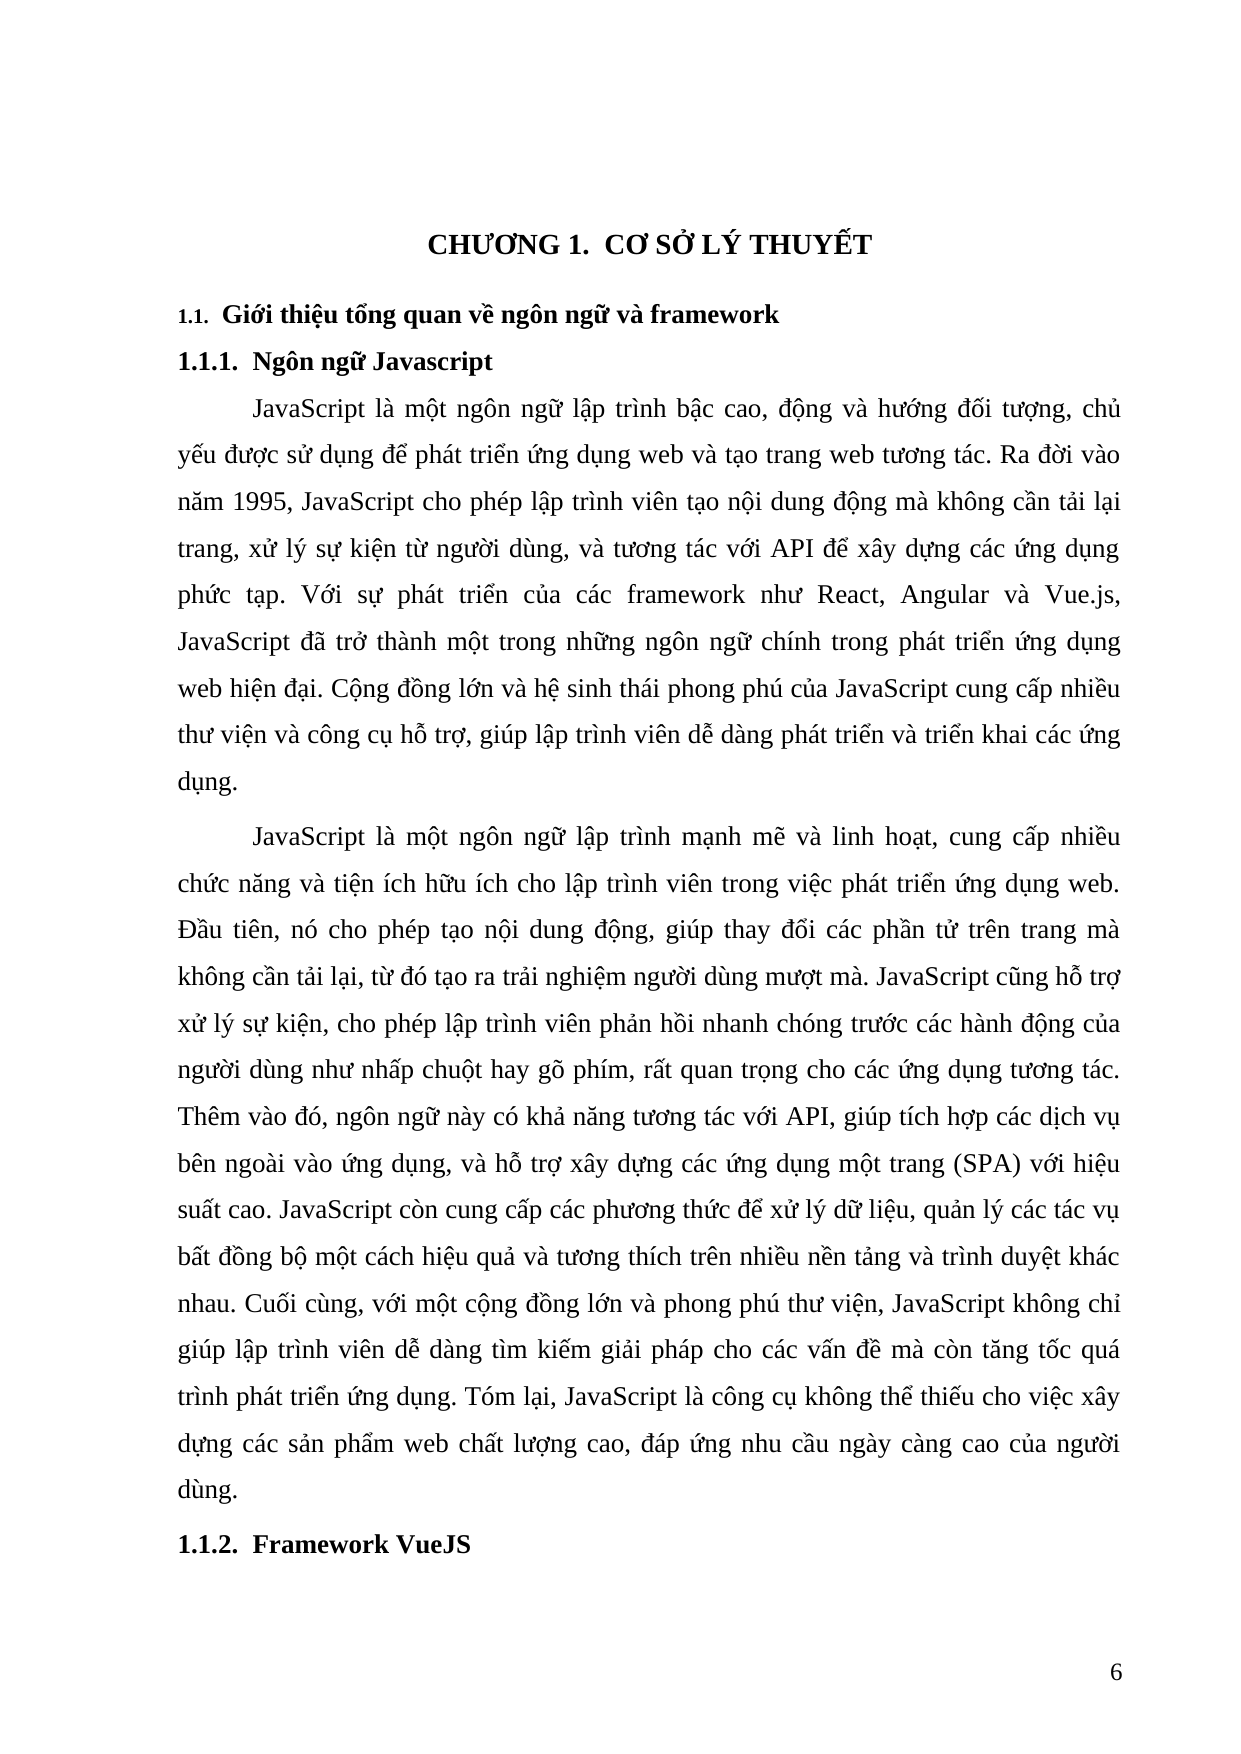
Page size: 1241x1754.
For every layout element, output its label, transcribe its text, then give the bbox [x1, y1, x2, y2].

subtitle Giới thiệu tổng quan về ngôn ngữ và framework [177, 298, 1122, 329]
list Framework VueJS [177, 1528, 1122, 1559]
list Ngôn ngữ Javascript [177, 345, 1122, 376]
subtitle CHƯƠNG 1. CƠ SỞ LÝ THUYẾT [177, 227, 1122, 261]
text JavaScript là một ngôn ngữ lập trình bậc cao, động và hướng đối tượng, chủ yếu được sử dụng để phát triển ứng dụng web và tạo trang web tương tác. Ra đời vào năm 1995, JavaScript cho phép lập trình viên tạo nội dung động mà không cần tải lại trang, xử lý sự kiện từ người dùng, và tương tác với API để xây dựng các ứng dụng phức tạp. Với sự phát triển của các framework như React, Angular và Vue.js, JavaScript đã trở thành một trong những ngôn ngữ chính trong phát triển ứng dụng web hiện đại. Cộng đồng lớn và hệ sinh thái phong phú của JavaScript cung cấp nhiều thư viện và công cụ hỗ trợ, giúp lập trình viên dễ dàng phát triển và triển khai các ứng dụng. [177, 392, 1122, 796]
text JavaScript là một ngôn ngữ lập trình mạnh mẽ và linh hoạt, cung cấp nhiều chức năng và tiện ích hữu ích cho lập trình viên trong việc phát triển ứng dụng web. Đầu tiên, nó cho phép tạo nội dung động, giúp thay đổi các phần tử trên trang mà không cần tải lại, từ đó tạo ra trải nghiệm người dùng mượt mà. JavaScript cũng hỗ trợ xử lý sự kiện, cho phép lập trình viên phản hồi nhanh chóng trước các hành động của người dùng như nhấp chuột hay gõ phím, rất quan trọng cho các ứng dụng tương tác. Thêm vào đó, ngôn ngữ này có khả năng tương tác với API, giúp tích hợp các dịch vụ bên ngoài vào ứng dụng, và hỗ trợ xây dựng các ứng dụng một trang (SPA) với hiệu suất cao. JavaScript còn cung cấp các phương thức để xử lý dữ liệu, quản lý các tác vụ bất đồng bộ một cách hiệu quả và tương thích trên nhiều nền tảng và trình duyệt khác nhau. Cuối cùng, với một cộng đồng lớn và phong phú thư viện, JavaScript không chỉ giúp lập trình viên dễ dàng tìm kiếm giải pháp cho các vấn đề mà còn tăng tốc quá trình phát triển ứng dụng. Tóm lại, JavaScript là công cụ không thể thiếu cho việc xây dựng các sản phẩm web chất lượng cao, đáp ứng nhu cầu ngày càng cao của người dùng. [177, 820, 1122, 1504]
